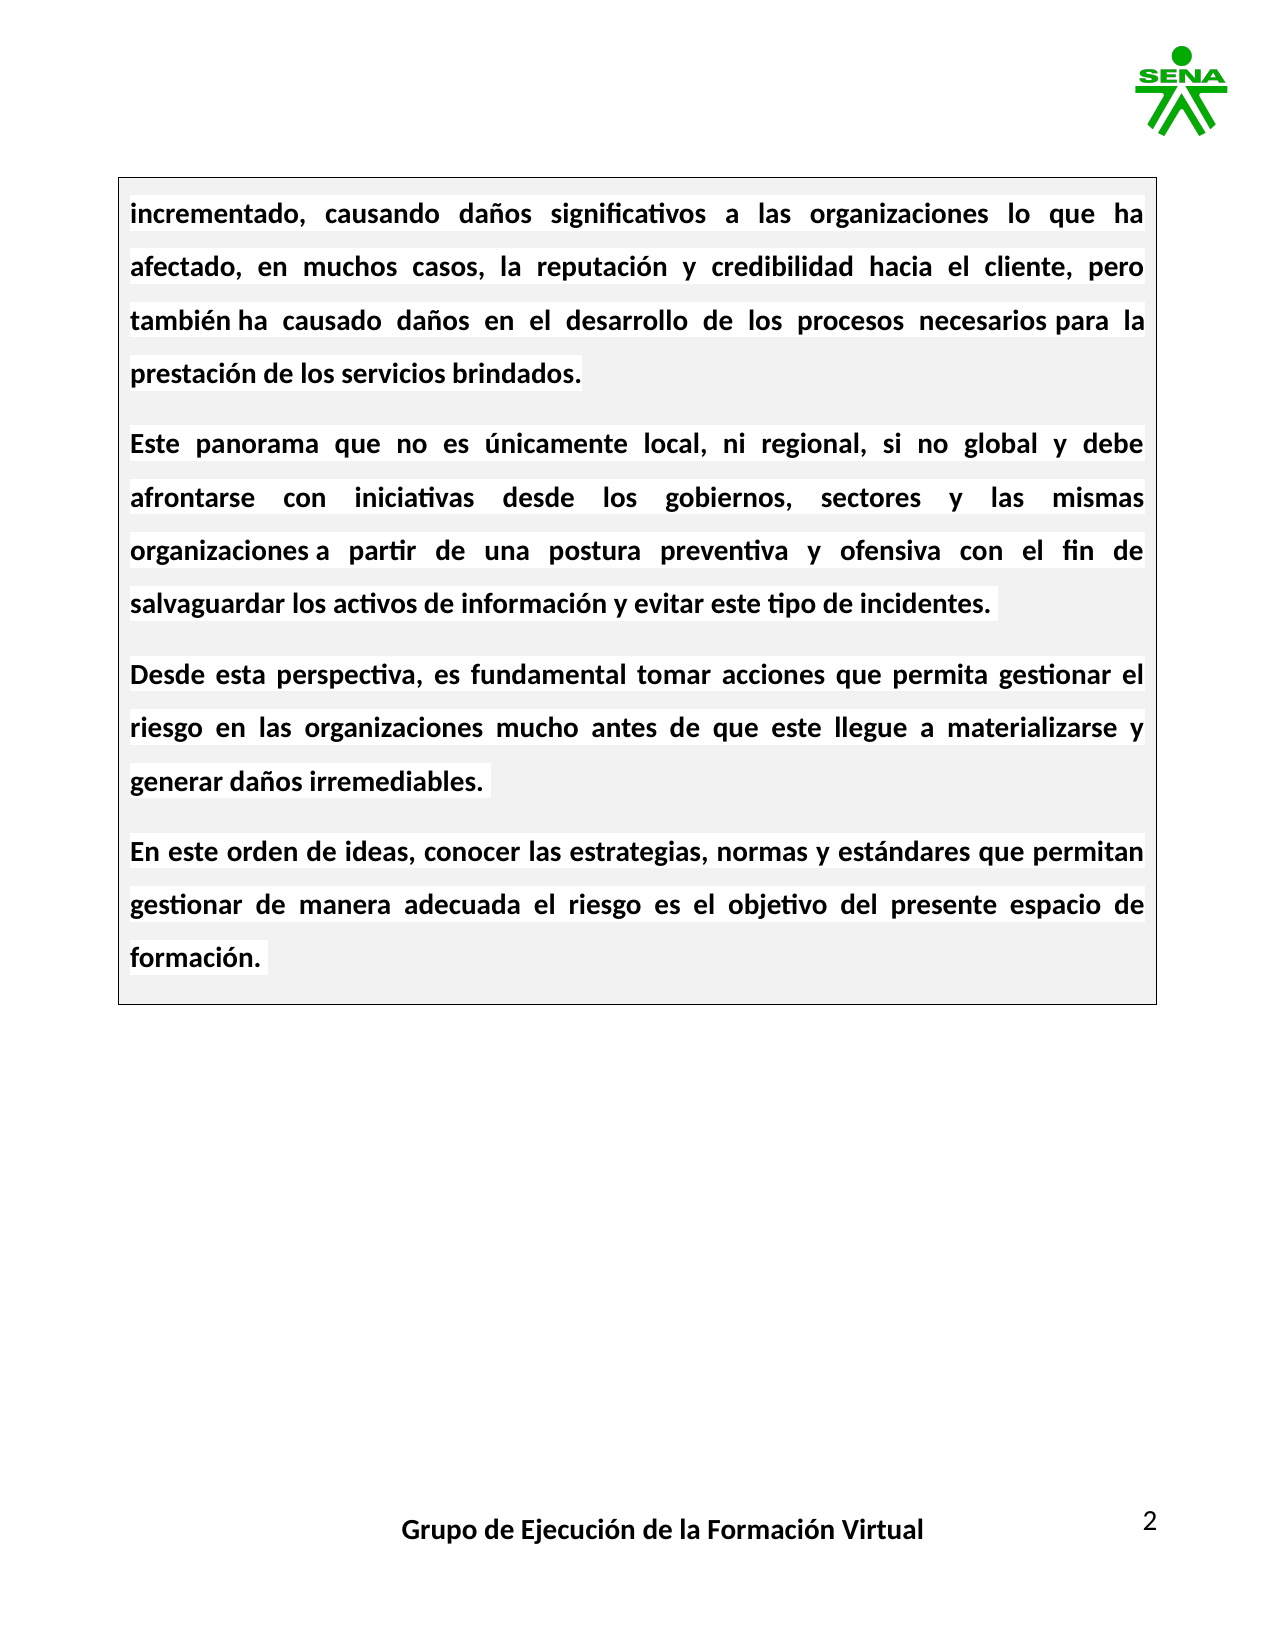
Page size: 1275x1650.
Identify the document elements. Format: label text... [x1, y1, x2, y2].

picture [1135, 46, 1228, 136]
